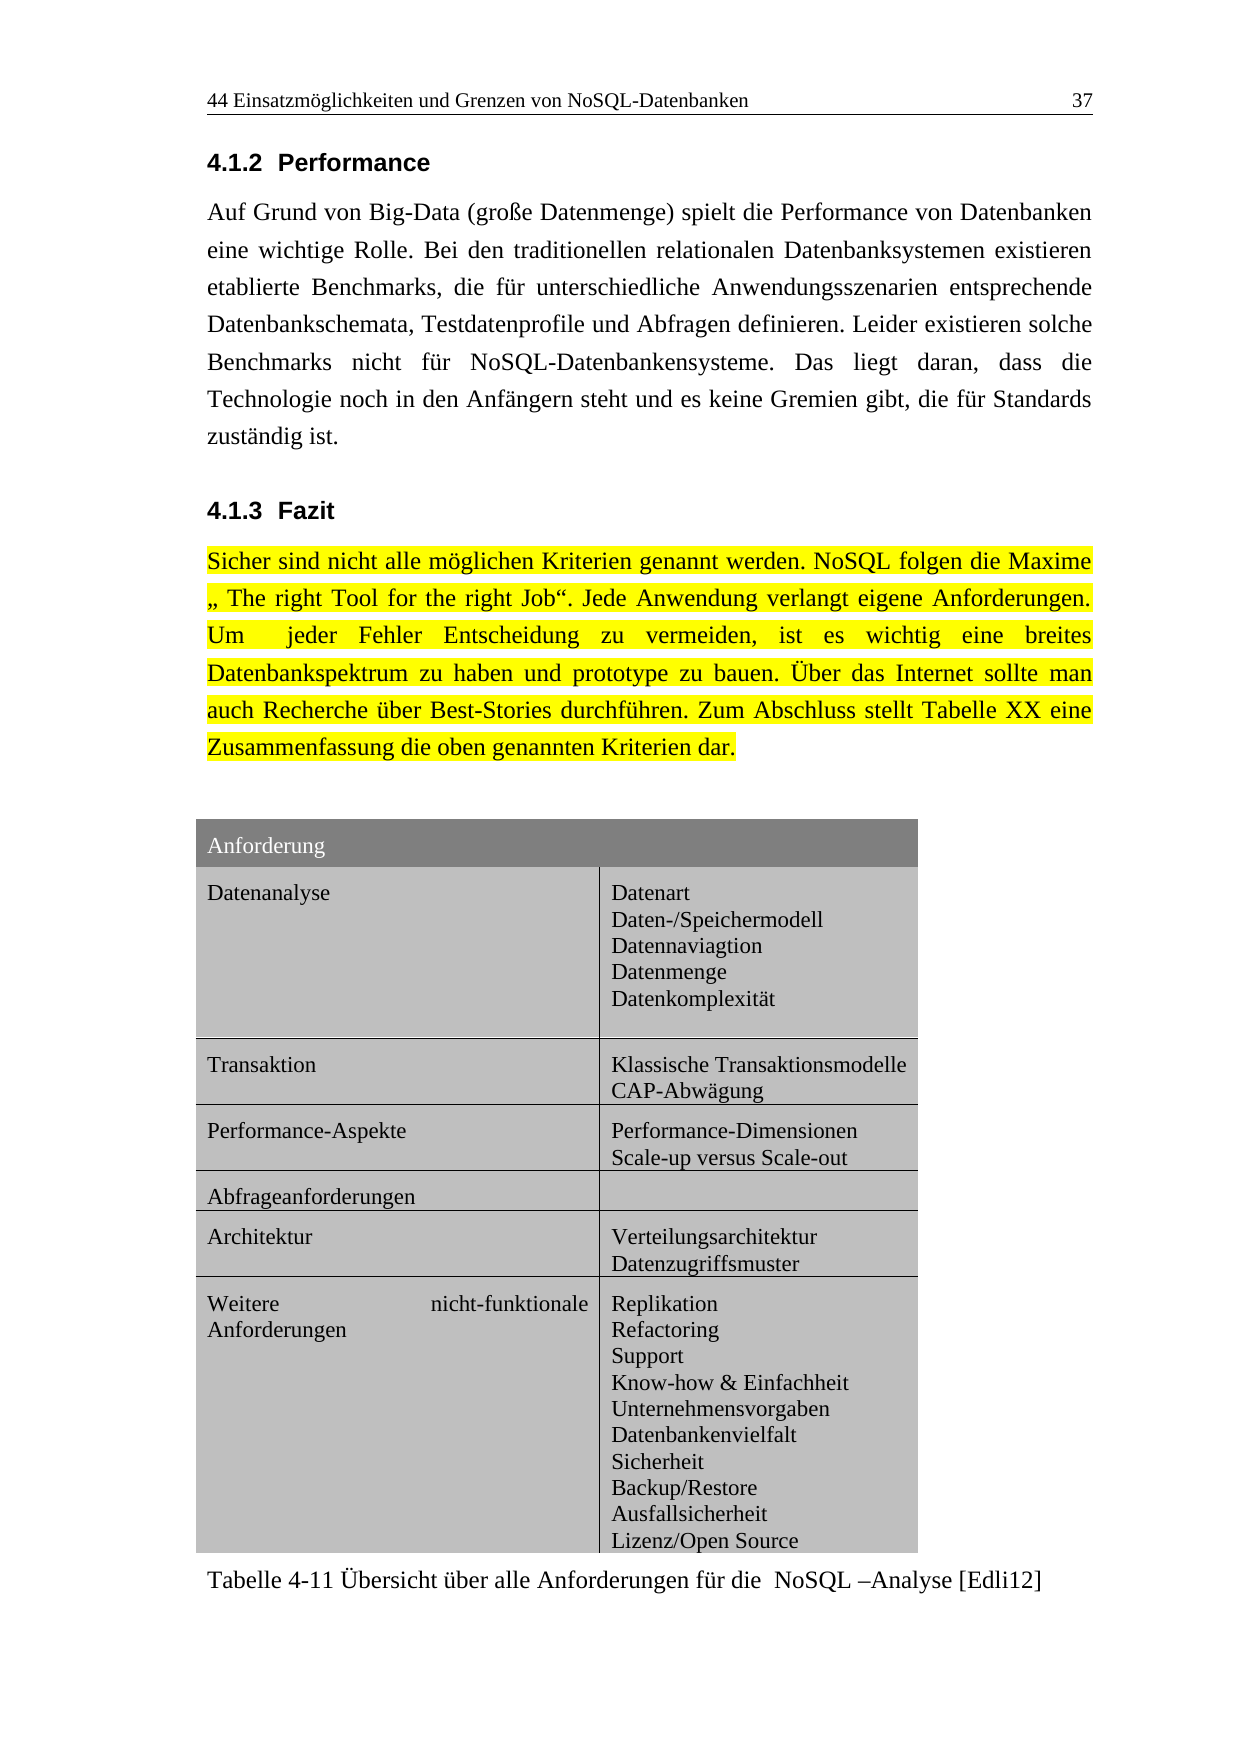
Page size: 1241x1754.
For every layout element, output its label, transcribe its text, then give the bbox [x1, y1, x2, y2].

table_cell Klassische Transaktionsmodelle CAP-Abwägung [600, 1039, 918, 1104]
table_cell [600, 1171, 918, 1210]
table_cell Datenart Daten-/Speichermodell Datennaviagtion Datenmenge Datenkomplexität [600, 867, 918, 1037]
table_cell Performance-Aspekte [196, 1105, 599, 1170]
subtitle Performance [207, 148, 1093, 176]
table_cell Transaktion [196, 1039, 599, 1104]
table_cell Architektur [196, 1211, 599, 1276]
table_cell Replikation Refactoring Support Know-how & Einfachheit Unternehmensvorgaben Datenbankenvielfalt Sicherheit Backup/Restore Ausfallsicherheit Lizenz/Open Source [600, 1277, 918, 1553]
table_cell Weitere nicht-funktionale Anforderungen [196, 1277, 599, 1553]
text Auf Grund von Big-Data (große Datenmenge) spielt die Performance von Datenbanken eine wichtige Rolle. Bei den traditionellen relationalen Datenbanksystemen existieren etablierte Benchmarks, die für unterschiedliche Anwendungsszenarien entsprechende Datenbankschemata, Testdatenprofile und Abfragen definieren. Leider existieren solche Benchmarks nicht für NoSQL-Datenbankensysteme. Das liegt daran, dass die Technologie noch in den Anfängern steht und es keine Gremien gibt, die für Standards zuständig ist. [207, 197, 1093, 450]
table_cell Abfrageanforderungen [196, 1171, 599, 1210]
table_header Anforderung [196, 819, 918, 867]
text Sicher sind nicht alle möglichen Kriterien genannt werden. NoSQL folgen die Maxime „ The right Tool for the right Job“. Jede Anwendung verlangt eigene Anforderungen. Um jeder Fehler Entscheidung zu vermeiden, ist es wichtig eine breites Datenbankspektrum zu haben und prototype zu bauen. Über das Internet sollte man auch Recherche über Best-Stories durchführen. Zum Abschluss stellt Tabelle XX eine Zusammenfassung die oben genannten Kriterien dar. [207, 724, 1093, 761]
table_cell Datenanalyse [196, 867, 599, 1037]
table_cell Performance-Dimensionen Scale-up versus Scale-out [600, 1105, 918, 1170]
table_cell Verteilungsarchitektur Datenzugriffsmuster [600, 1211, 918, 1276]
subtitle Fazit [207, 496, 1093, 525]
